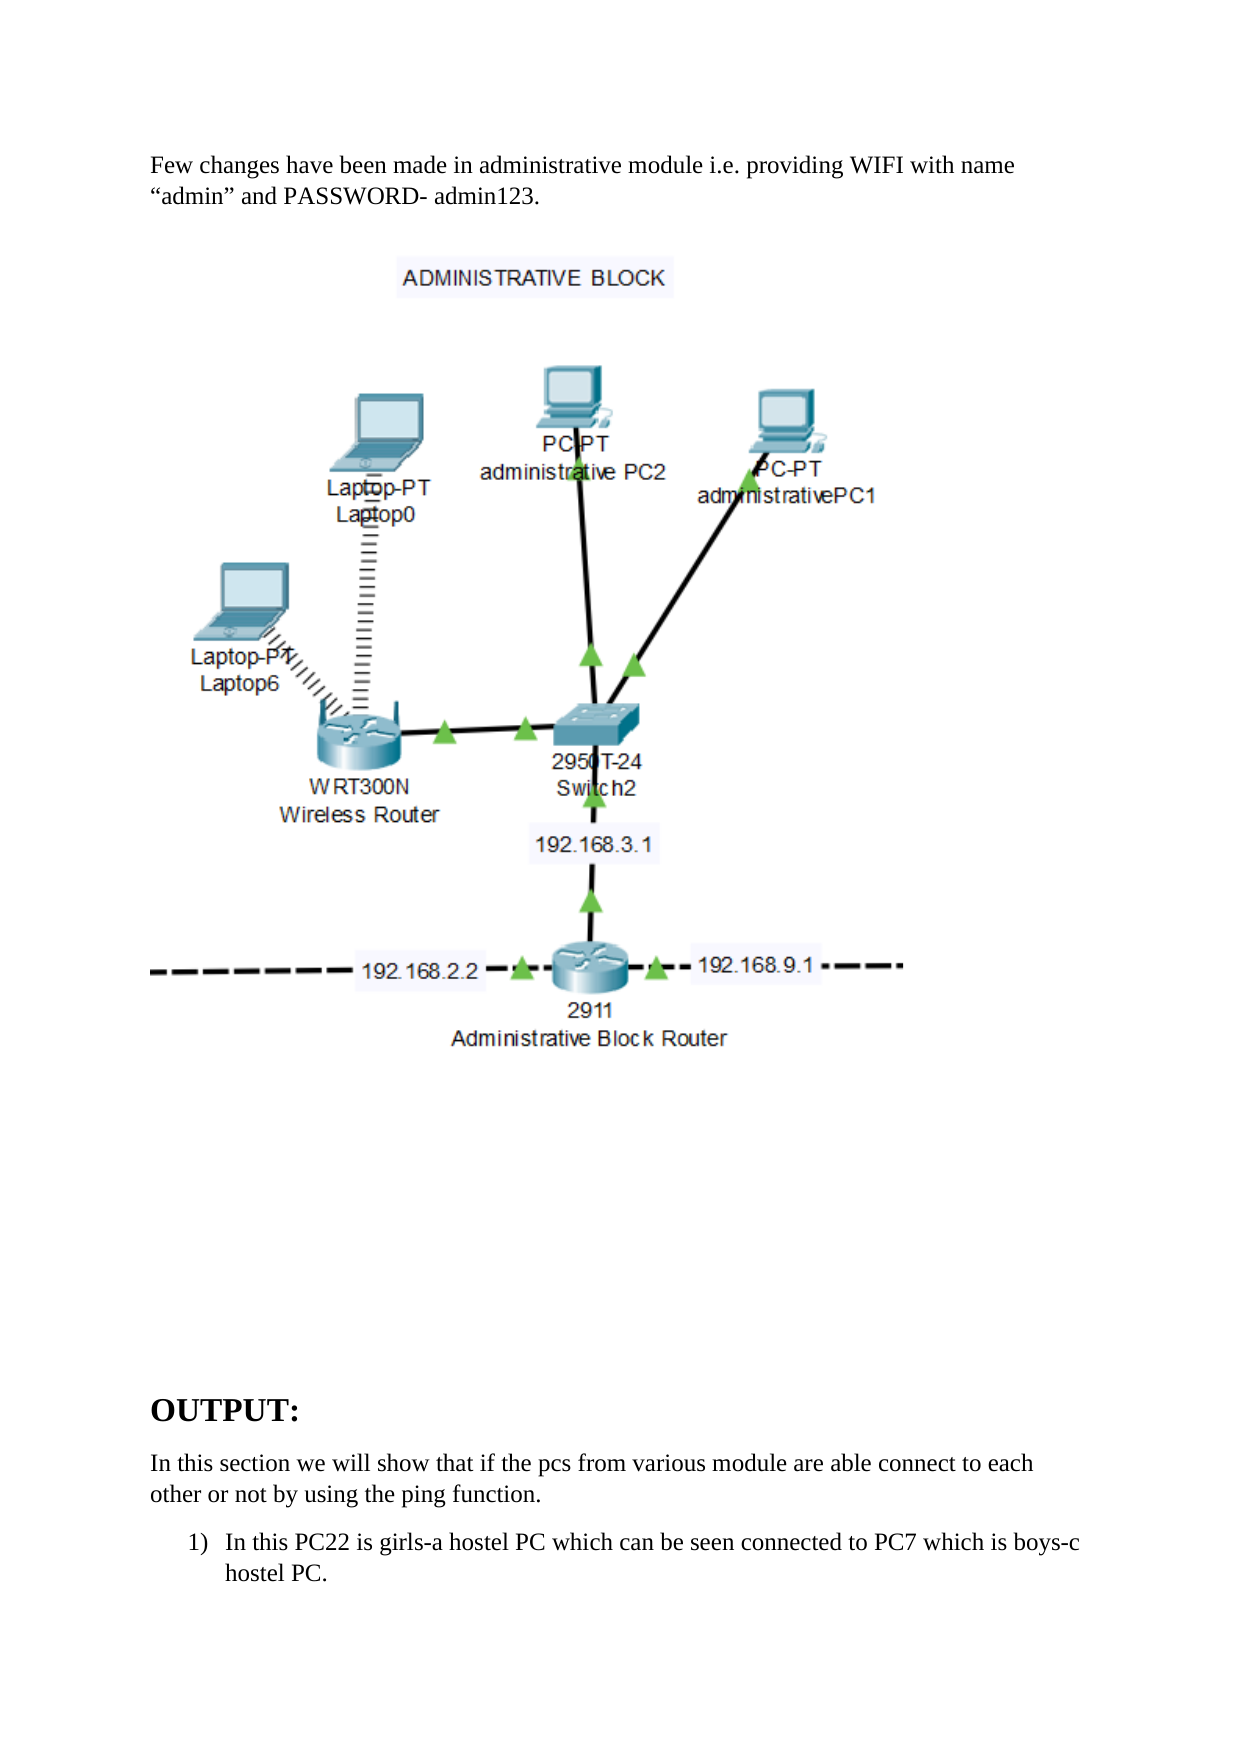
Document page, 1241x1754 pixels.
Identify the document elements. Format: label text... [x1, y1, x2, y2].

list In this PC22 is girls-a hostel PC which can be seen connected to PC7 which is boys-c hostel PC. [187, 1527, 1090, 1587]
text Few changes have been made in administrative module i.e. providing WIFI with name “admin” and PASSWORD- admin123. [150, 150, 1090, 210]
text In this section we will show that if the pcs from various module are able connect to each other or not by using the ping function. [150, 1448, 1090, 1508]
picture [150, 228, 904, 1087]
text OUTPUT: [150, 1390, 1090, 1429]
